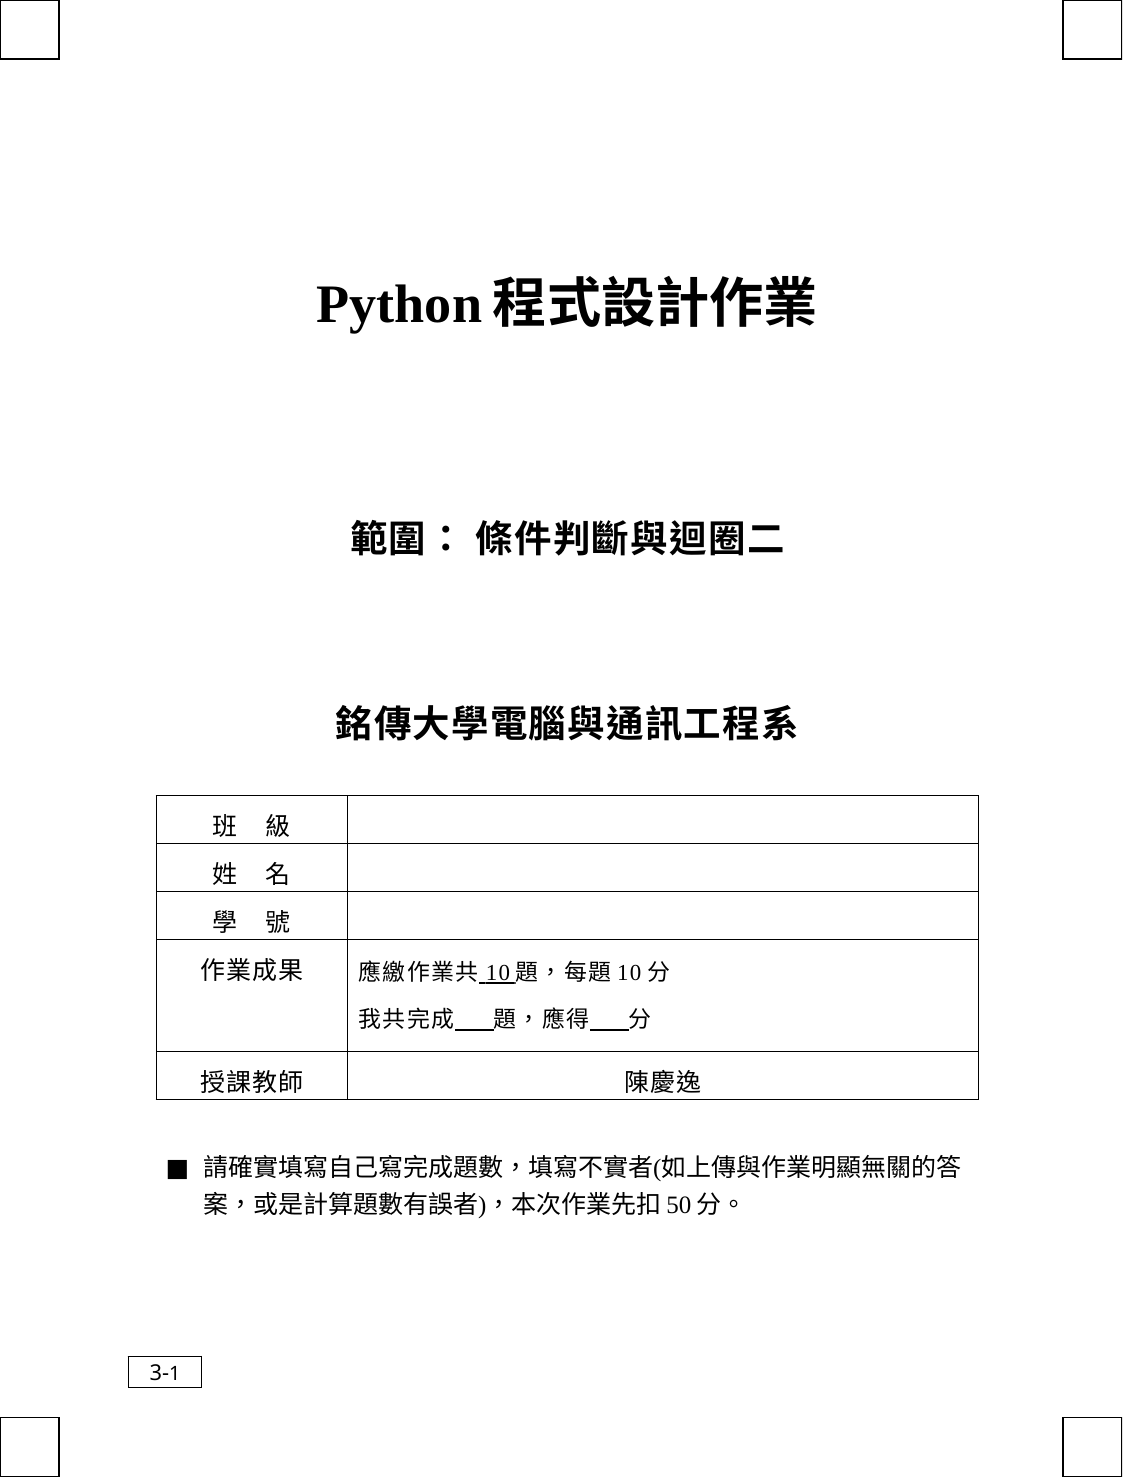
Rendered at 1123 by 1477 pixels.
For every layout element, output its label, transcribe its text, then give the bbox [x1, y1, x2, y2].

table_cell 授課教師 [157, 1052, 347, 1099]
text 範圍： 條件判斷與迴圈二 [165, 498, 969, 573]
table_header [348, 796, 978, 843]
table_cell 學 號 [157, 892, 347, 939]
table_header 班 級 [157, 796, 347, 843]
table_cell 應繳作業共 10題，每題10分 我共完成 題，應得 分 [348, 940, 978, 1051]
text Python程式設計作業 [165, 243, 969, 355]
table_cell 陳慶逸 [348, 1052, 978, 1099]
table_cell [348, 892, 978, 939]
table_cell 作業成果 [157, 940, 347, 1051]
table_cell 姓 名 [157, 844, 347, 891]
list 請確實填寫自己寫完成題數，填寫不實者(如上傳與作業明顯無關的答案，或是計算題數有誤者)，本次作業先扣50分。 [165, 1147, 969, 1222]
table_cell [348, 844, 978, 891]
text 銘傳大學電腦與通訊工程系 [165, 694, 969, 748]
